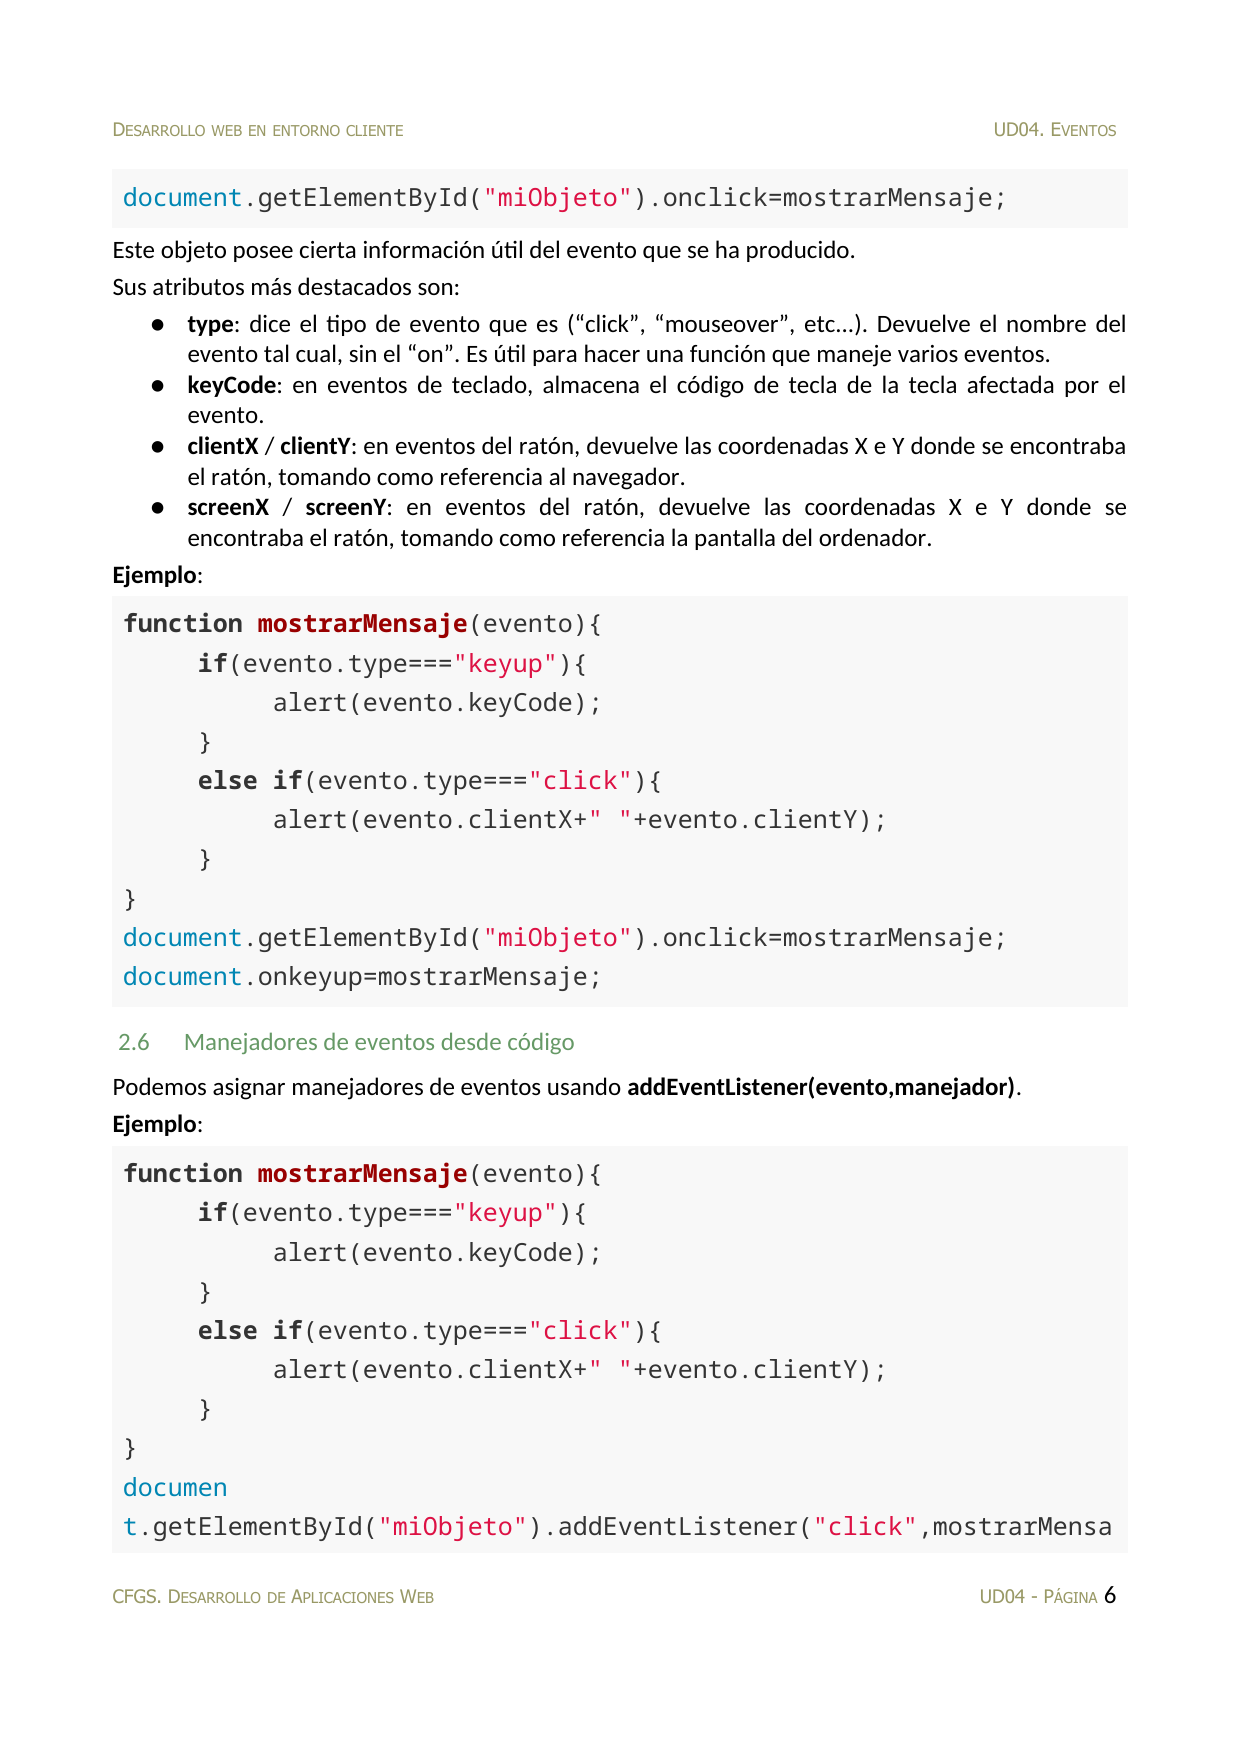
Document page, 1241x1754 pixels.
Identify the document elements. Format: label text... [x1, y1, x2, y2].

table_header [112, 1146, 1128, 1553]
text Este objeto posee cierta información útil del evento que se ha producido. [112, 234, 1128, 265]
table_header function mostrarMensaje(evento){ if(evento.type==="keyup"){ alert(evento.keyCode); } else if(evento.type==="click"){ alert(evento.clientX+" "+evento.clientY); } } document.getElementById("miObjeto").onclick=mostrarMensaje; document.onkeyup=mostrarMensaje; [112, 596, 1128, 1007]
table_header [112, 169, 1128, 228]
text Sus atributos más destacados son: [112, 271, 1128, 302]
subtitle Manejadores de eventos desde código [112, 1026, 1128, 1057]
list clientX / clientY: en eventos del ratón, devuelve las coordenadas X e Y donde se encontraba el ratón, tomando como referencia al navegador. [150, 430, 1128, 491]
text Ejemplo: [112, 1108, 1128, 1139]
list screenX / screenY: en eventos del ratón, devuelve las coordenadas X e Y donde se encontraba el ratón, tomando como referencia la pantalla del ordenador. [150, 491, 1128, 552]
list keyCode: en eventos de teclado, almacena el código de tecla de la tecla afectada por el evento. [150, 369, 1128, 430]
text Podemos asignar manejadores de eventos usando addEventListener(evento,manejador). [112, 1072, 1128, 1102]
list type: dice el tipo de evento que es (“click”, “mouseover”, etc...). Devuelve el nombre del evento tal cual, sin el “on”. Es útil para hacer una función que maneje varios eventos. [150, 308, 1128, 369]
text Ejemplo: [112, 559, 1128, 589]
